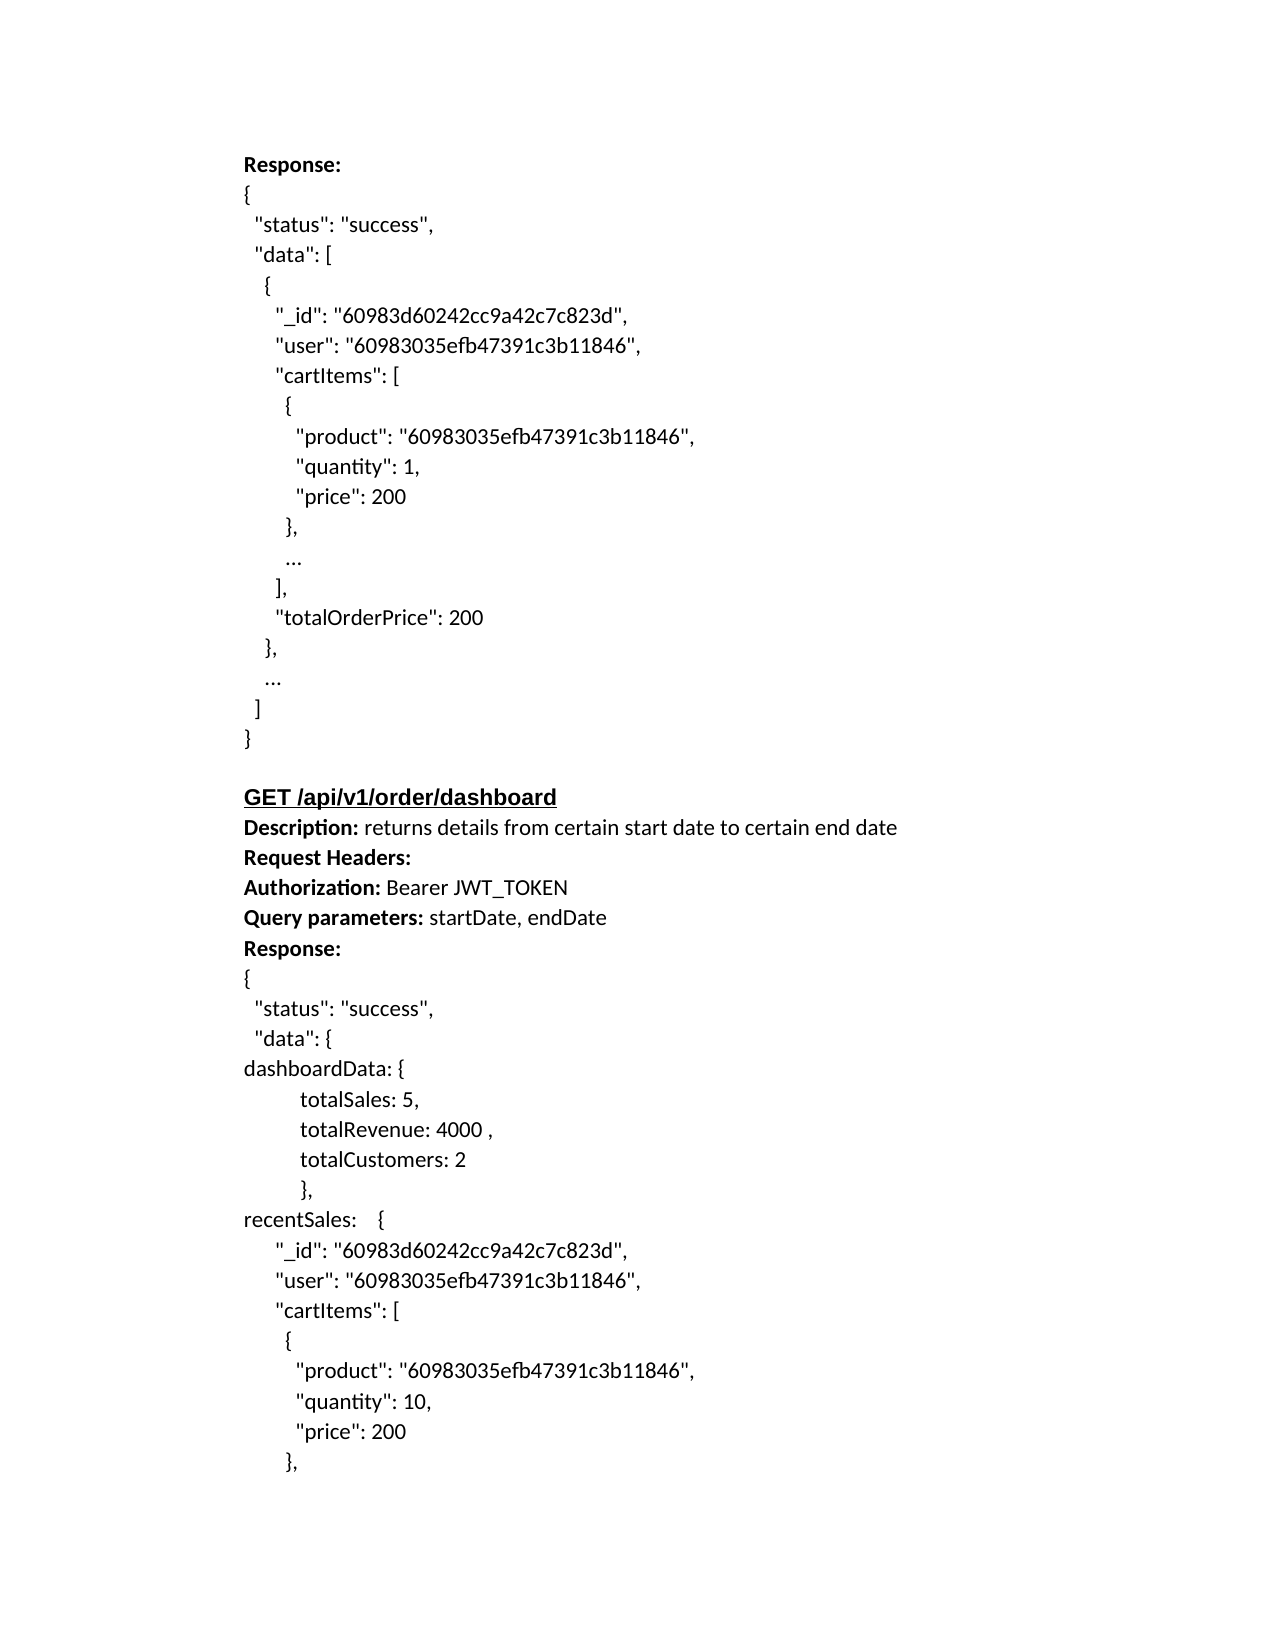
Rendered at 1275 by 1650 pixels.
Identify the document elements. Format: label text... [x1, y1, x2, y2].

list "product": "60983035efb47391c3b11846", [244, 422, 1125, 450]
list }, [244, 1175, 1125, 1203]
list } [244, 724, 1125, 752]
list { [244, 964, 1125, 992]
list }, [244, 1447, 1125, 1475]
list totalCustomers: 2 [244, 1145, 1125, 1173]
list "user": "60983035efb47391c3b11846", [244, 1266, 1125, 1294]
list "status": "success", [244, 994, 1125, 1022]
list "price": 200 [244, 482, 1125, 510]
list "_id": "60983d60242cc9a42c7c823d", [244, 1236, 1125, 1264]
list Query parameters: startDate, endDate [244, 903, 1125, 931]
list ... [244, 543, 1125, 571]
list { [244, 271, 1125, 299]
list }, [244, 633, 1125, 661]
list "status": "success", [244, 210, 1125, 238]
list ... [244, 663, 1125, 692]
list ] [244, 694, 1125, 722]
list "quantity": 10, [244, 1387, 1125, 1415]
list Response: [244, 934, 1125, 962]
list GET /api/v1/order/dashboard [244, 784, 1125, 811]
list "data": { [244, 1024, 1125, 1052]
list }, [244, 512, 1125, 541]
list "cartItems": [ [244, 361, 1125, 389]
list recentSales: { [244, 1206, 1125, 1233]
list "user": "60983035efb47391c3b11846", [244, 331, 1125, 359]
list totalSales: 5, [244, 1085, 1125, 1113]
list "totalOrderPrice": 200 [244, 603, 1125, 631]
list { [244, 1326, 1125, 1354]
list "_id": "60983d60242cc9a42c7c823d", [244, 301, 1125, 329]
list Description: returns details from certain start date to certain end date [244, 813, 1125, 841]
list "cartItems": [ [244, 1296, 1125, 1324]
list dashboardData: { [244, 1054, 1125, 1082]
list Request Headers: [244, 843, 1125, 871]
list "quantity": 1, [244, 452, 1125, 480]
list "data": [ [244, 241, 1125, 269]
list totalRevenue: 4000 , [244, 1115, 1125, 1143]
list { [244, 392, 1125, 420]
list ], [244, 573, 1125, 601]
list "price": 200 [244, 1417, 1125, 1445]
list Response: [244, 150, 1125, 178]
list "product": "60983035efb47391c3b11846", [244, 1357, 1125, 1384]
list { [244, 180, 1125, 208]
list Authorization: Bearer JWT_TOKEN [244, 873, 1125, 901]
